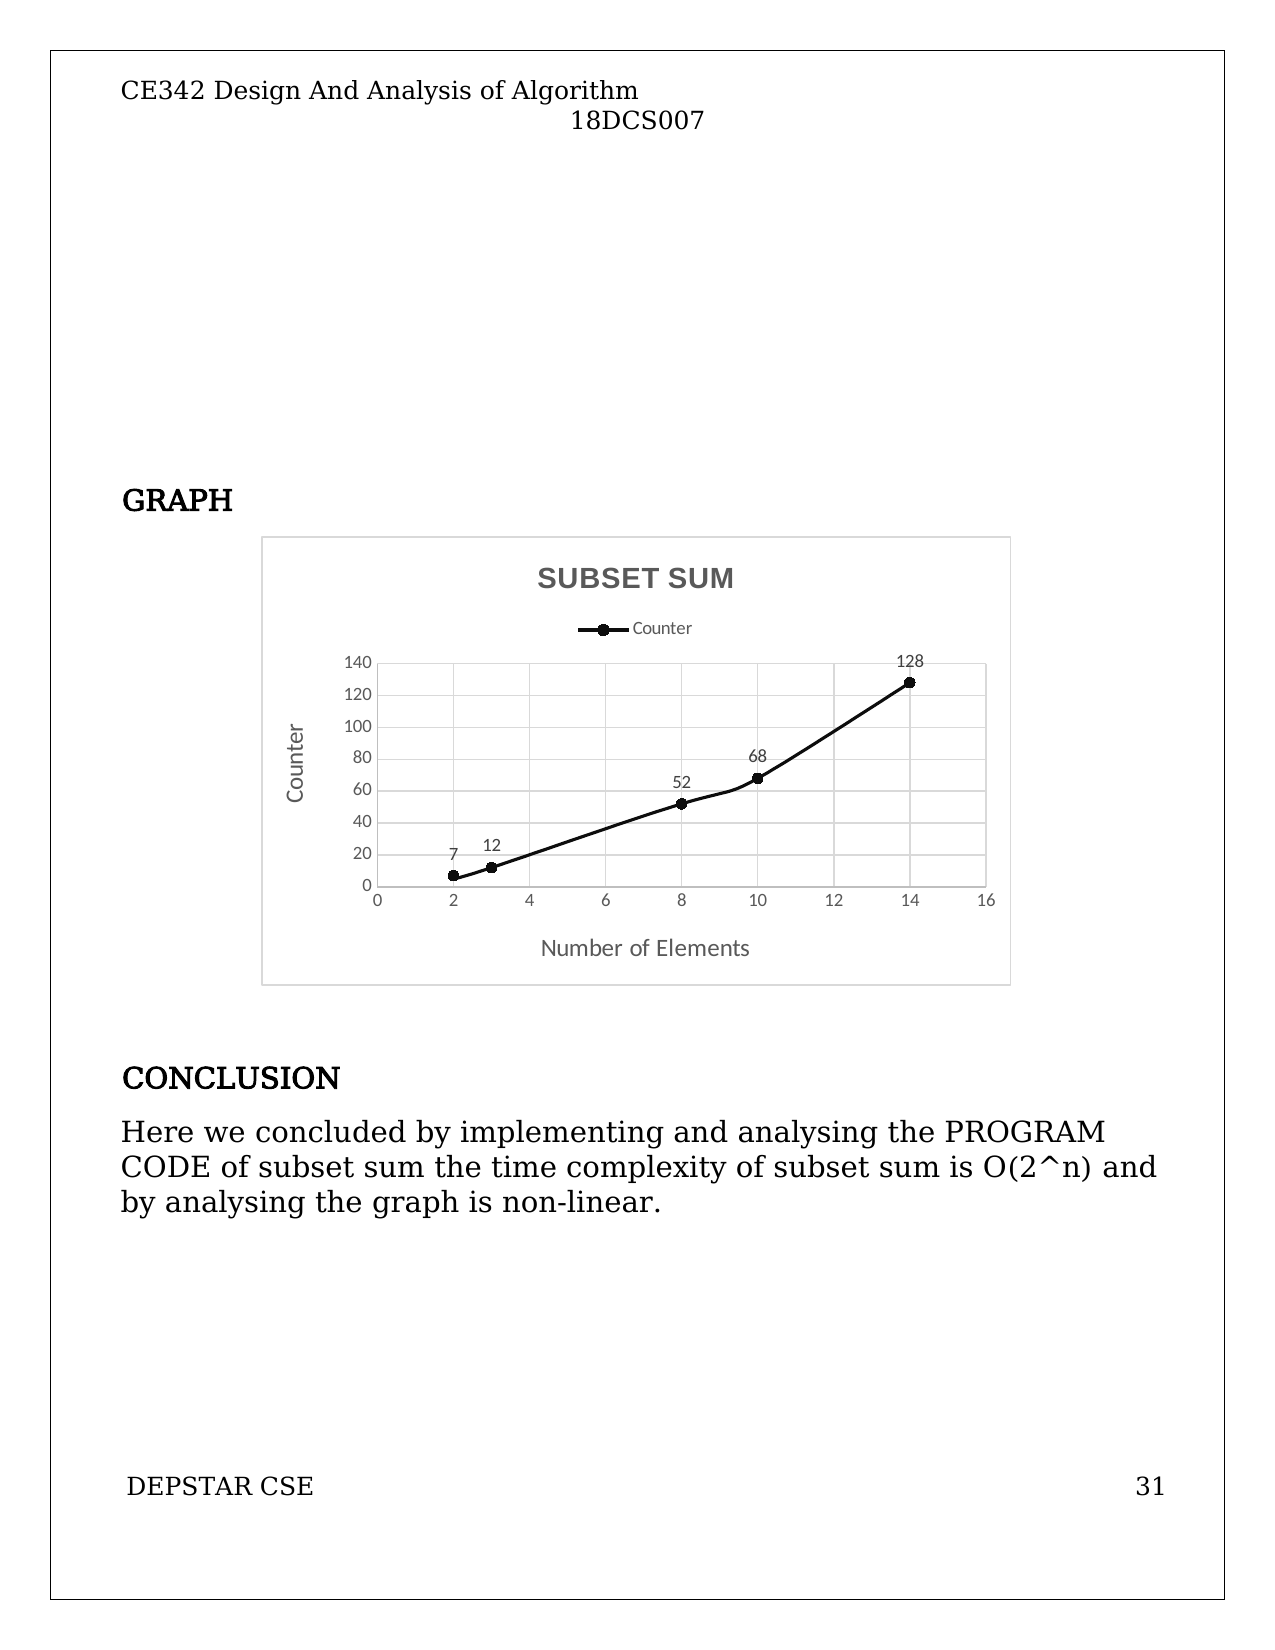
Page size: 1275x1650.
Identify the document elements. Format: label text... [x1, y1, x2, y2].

text CONCLUSION [122, 1059, 1167, 1094]
text GRAPH [122, 482, 1167, 517]
text Here we concluded by implementing and analysing the PROGRAM CODE of subset sum the time complexity of subset sum is O(2^n) and by analysing the graph is non-linear. [120, 1114, 1167, 1219]
